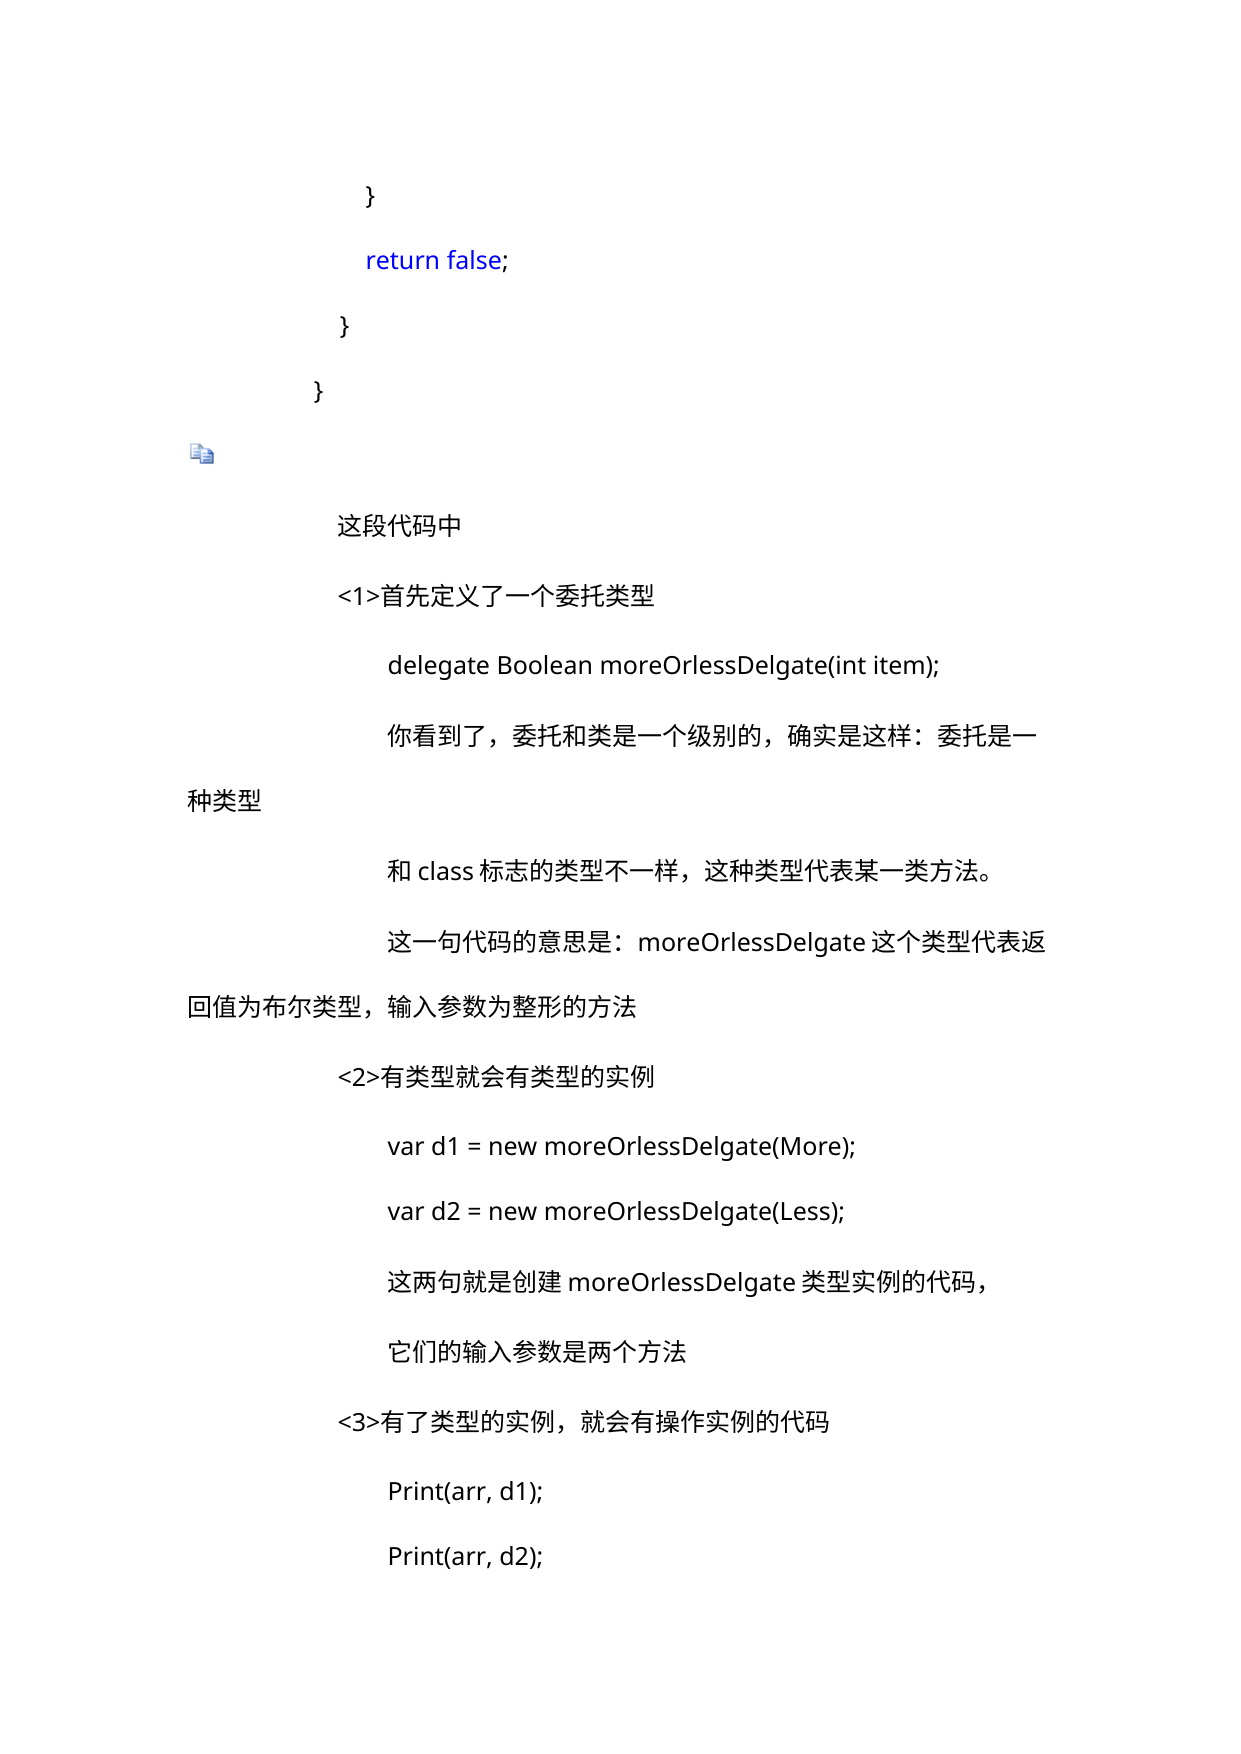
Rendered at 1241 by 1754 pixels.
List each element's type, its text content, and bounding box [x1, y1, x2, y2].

text 和class标志的类型不一样，这种类型代表某一类方法。 [187, 837, 1053, 902]
text return false; [187, 227, 1053, 292]
text } [187, 162, 1053, 227]
picture [187, 437, 219, 469]
text Print(arr, d2); [187, 1523, 1053, 1588]
text 这段代码中 [187, 492, 1053, 557]
text <1>首先定义了一个委托类型 [187, 562, 1053, 627]
text 它们的输入参数是两个方法 [187, 1318, 1053, 1383]
text Print(arr, d1); [187, 1458, 1053, 1523]
text 这一句代码的意思是：moreOrlessDelgate这个类型代表返回值为布尔类型，输入参数为整形的方法 [187, 908, 1053, 1038]
text 你看到了，委托和类是一个级别的，确实是这样：委托是一种类型 [187, 702, 1053, 832]
text } [187, 292, 1053, 357]
text var d2 = new moreOrlessDelgate(Less); [187, 1178, 1053, 1243]
text <3>有了类型的实例，就会有操作实例的代码 [187, 1388, 1053, 1453]
text 这两句就是创建moreOrlessDelgate类型实例的代码， [187, 1248, 1053, 1313]
text <2>有类型就会有类型的实例 [187, 1043, 1053, 1108]
text delegate Boolean moreOrlessDelgate(int item); [187, 632, 1053, 697]
text var d1 = new moreOrlessDelgate(More); [187, 1113, 1053, 1178]
text } [187, 357, 1053, 422]
